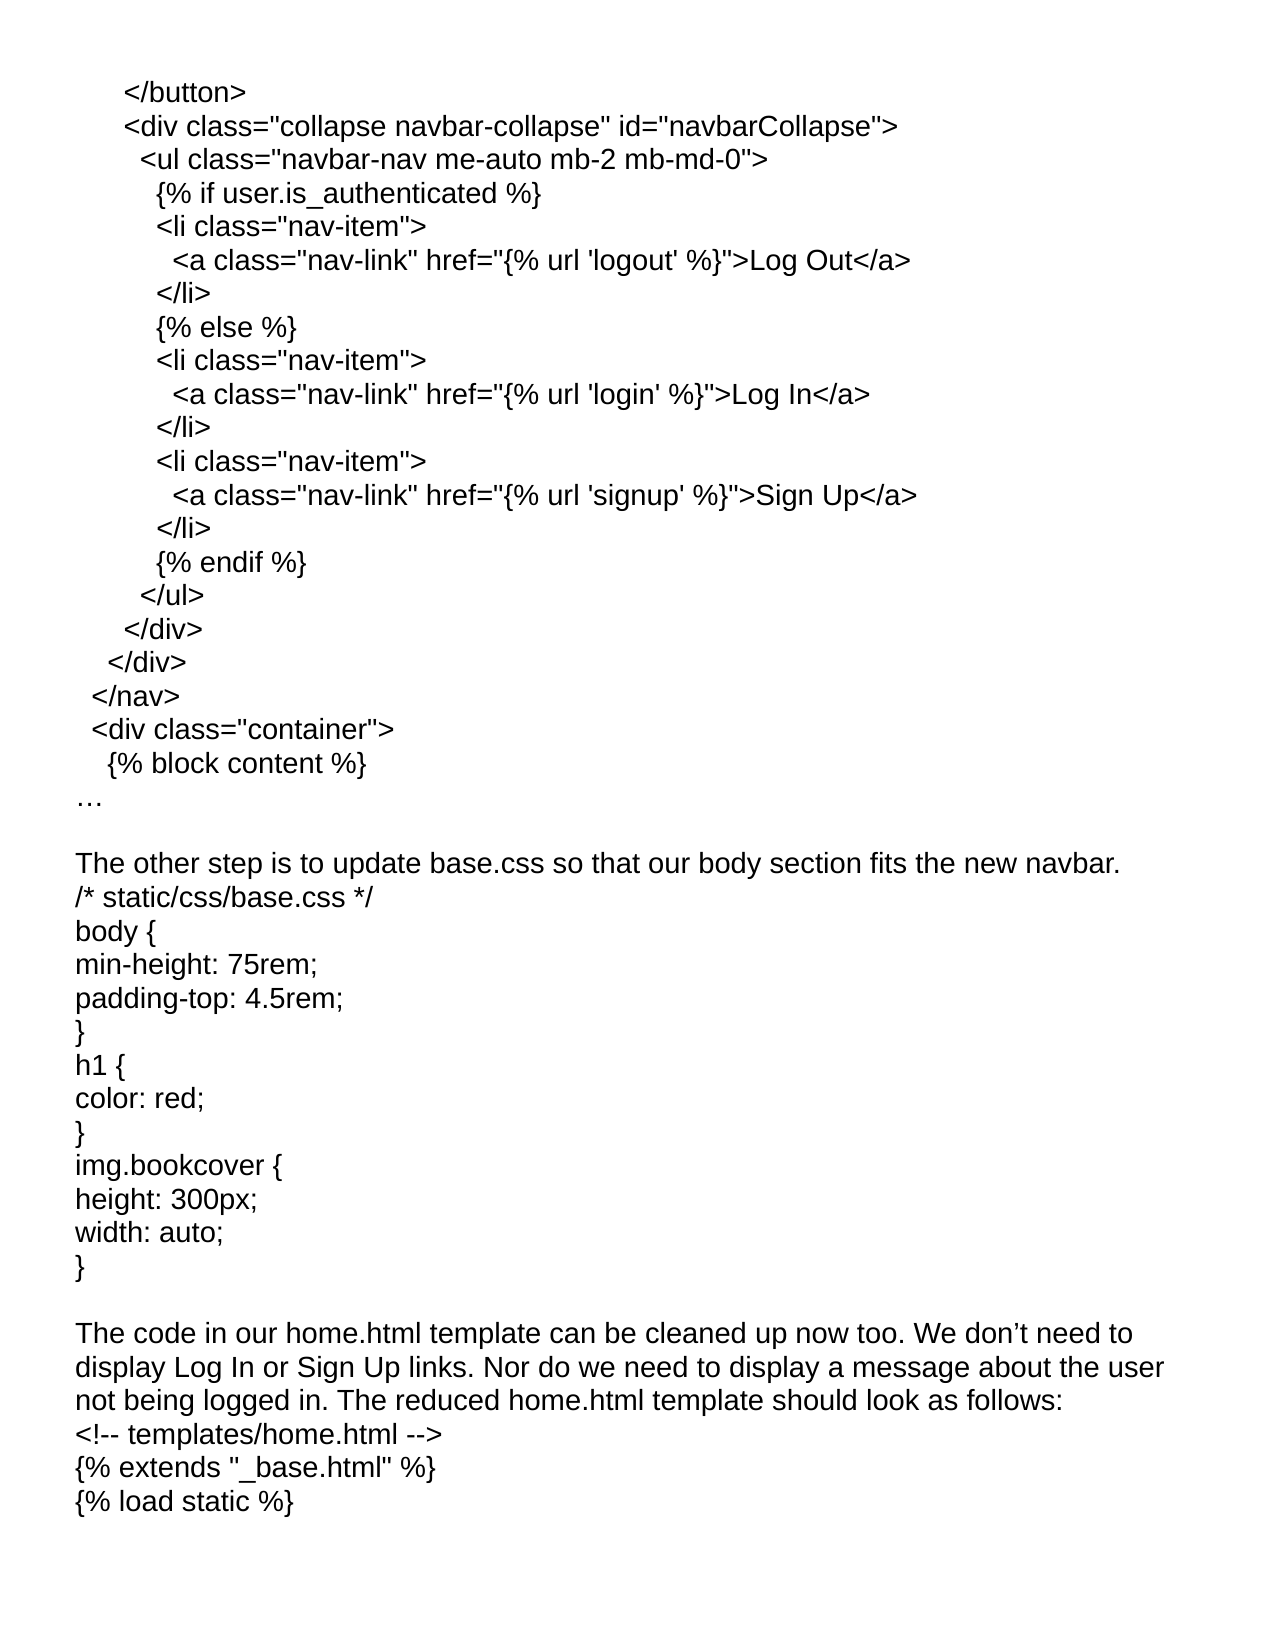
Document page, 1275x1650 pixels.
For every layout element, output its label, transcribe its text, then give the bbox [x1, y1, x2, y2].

text width: auto; [75, 1215, 1200, 1249]
text … [75, 779, 1200, 813]
text height: 300px; [75, 1182, 1200, 1215]
text <a class="nav-link" href="{% url 'logout' %}">Log Out</a> [75, 243, 1200, 276]
text h1 { [75, 1048, 1200, 1081]
text } [75, 1014, 1200, 1048]
text } [75, 1249, 1200, 1282]
text color: red; [75, 1081, 1200, 1115]
text <div class="container"> [75, 712, 1200, 746]
text {% extends "_base.html" %} [75, 1450, 1200, 1484]
text </li> [75, 276, 1200, 310]
text img.bookcover { [75, 1148, 1200, 1182]
text </nav> [75, 679, 1200, 712]
text /* static/css/base.css */ [75, 880, 1200, 913]
text body { [75, 913, 1200, 947]
text <div class="collapse navbar-collapse" id="navbarCollapse"> [75, 108, 1200, 142]
text } [75, 1115, 1200, 1148]
text </li> [75, 511, 1200, 544]
text padding-top: 4.5rem; [75, 981, 1200, 1014]
text The other step is to update base.css so that our body section fits the new navbar. [75, 846, 1200, 880]
text </ul> [75, 578, 1200, 612]
text min-height: 75rem; [75, 947, 1200, 981]
text <ul class="navbar-nav me-auto mb-2 mb-md-0"> [75, 142, 1200, 176]
text </button> [75, 75, 1200, 108]
text <li class="nav-item"> [75, 209, 1200, 243]
text {% load static %} [75, 1484, 1200, 1517]
text {% else %} [75, 310, 1200, 343]
text <a class="nav-link" href="{% url 'signup' %}">Sign Up</a> [75, 477, 1200, 511]
text <a class="nav-link" href="{% url 'login' %}">Log In</a> [75, 377, 1200, 410]
text The code in our home.html template can be cleaned up now too. We don’t need to display Log In or Sign Up links. Nor do we need to display a message about the user not being logged in. The reduced home.html template should look as follows: [75, 1316, 1200, 1417]
text </div> [75, 645, 1200, 679]
text {% block content %} [75, 746, 1200, 779]
text </li> [75, 410, 1200, 444]
text {% endif %} [75, 544, 1200, 578]
text </div> [75, 612, 1200, 645]
text <li class="nav-item"> [75, 444, 1200, 477]
text {% if user.is_authenticated %} [75, 176, 1200, 209]
text <!-- templates/home.html --> [75, 1417, 1200, 1450]
text <li class="nav-item"> [75, 343, 1200, 377]
